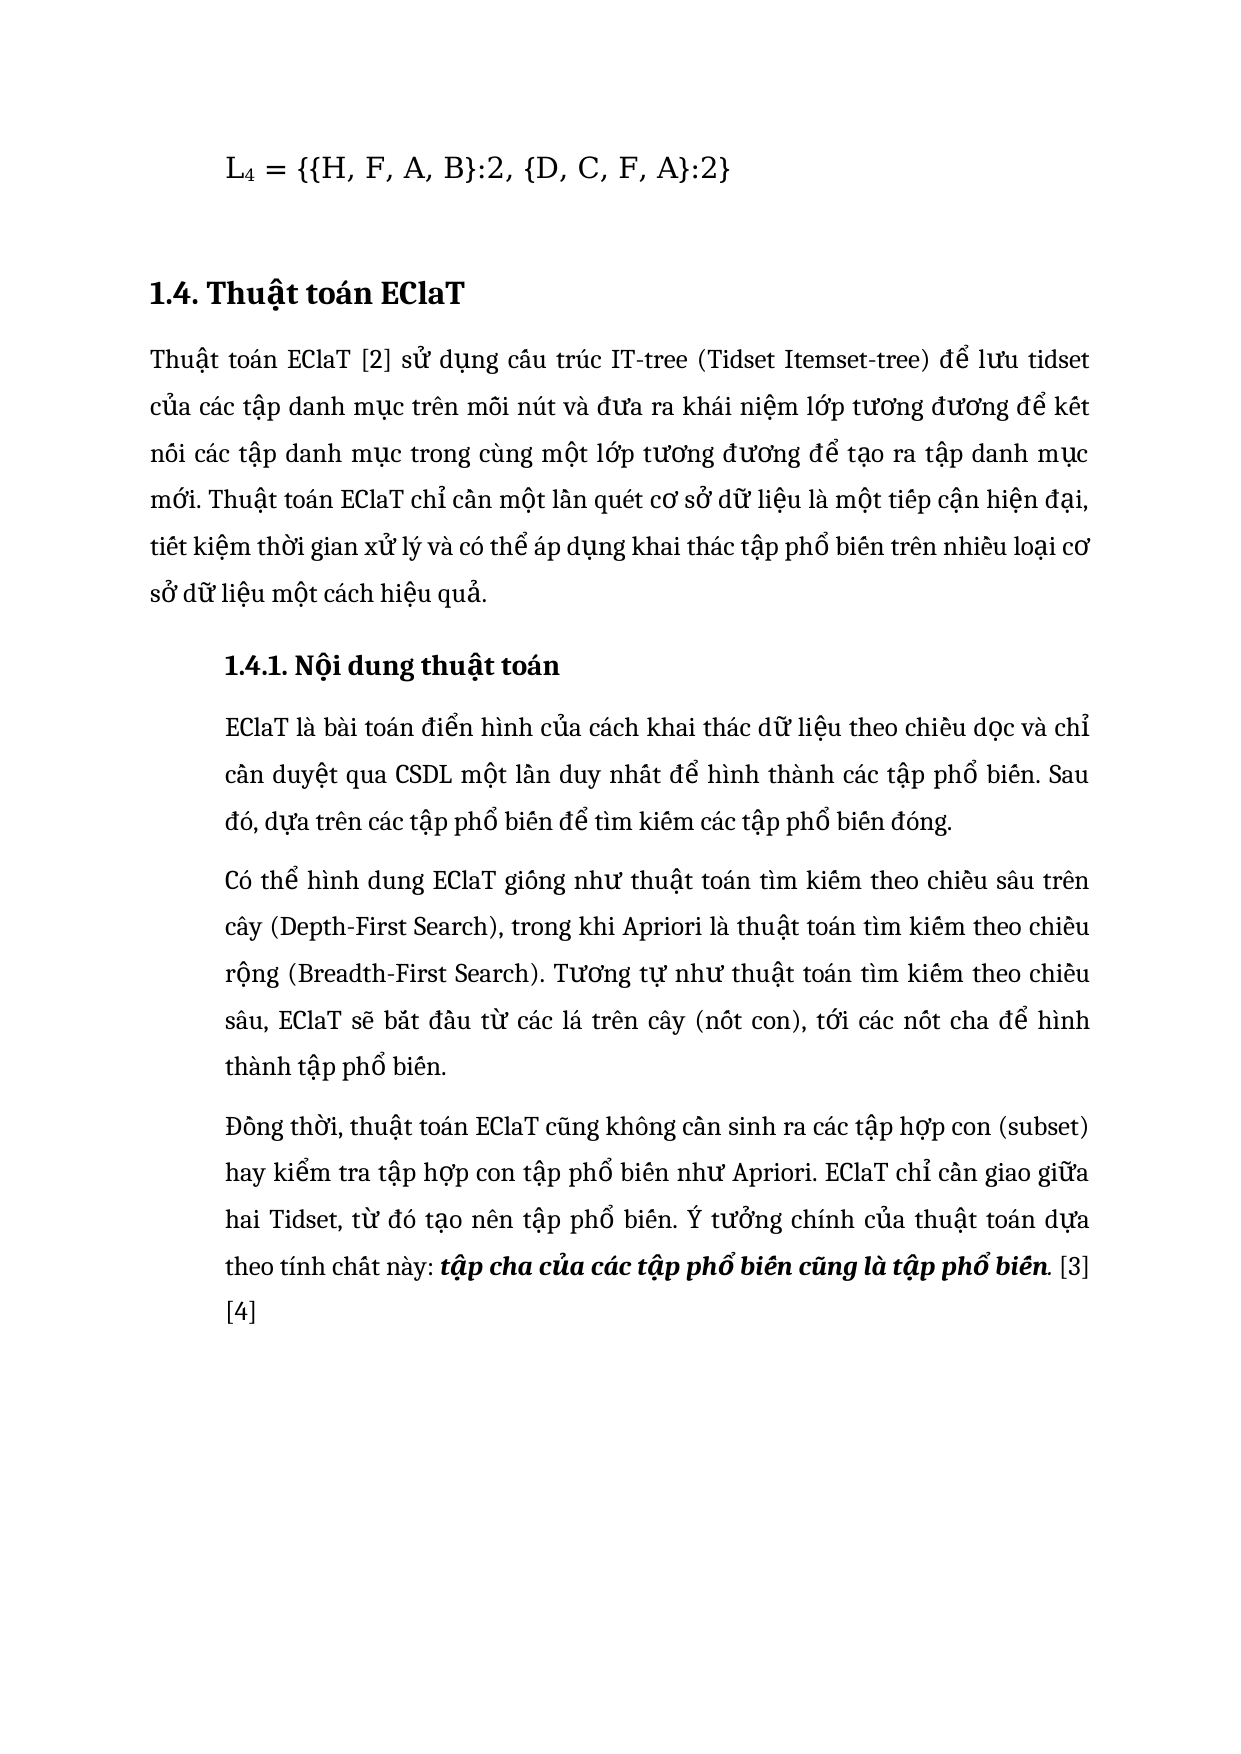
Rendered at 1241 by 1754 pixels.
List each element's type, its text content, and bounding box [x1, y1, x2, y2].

list L4 = {{H, F, A, B}:2, {D, C, F, A}:2} [225, 150, 1090, 185]
text Có thể hình dung EClaT giống như thuật toán tìm kiếm theo chiều sâu trên cây (Depth-First Search), trong khi Apriori là thuật toán tìm kiếm theo chiều rộng (Breadth-First Search). Tương tự như thuật toán tìm kiếm theo chiều sâu, EClaT sẽ bắt đầu từ các lá trên cây (nốt con), tới các nốt cha để hình thành tập phổ biến. [225, 865, 1090, 1082]
text Thuật toán EClaT sử dụng cấu trúc IT-tree (Tidset Itemset-tree) để lưu tidset của các tập danh mục trên mỗi nút và đưa ra khái niệm lớp tương đương để kết nối các tập danh mục trong cùng một lớp tương đương để tạo ra tập danh mục mới. Thuật toán EClaT chỉ cần một lần quét cơ sở dữ liệu là một tiếp cận hiện đại, tiết kiệm thời gian xử lý và có thể áp dụng khai thác tập phổ biến trên nhiều loại cơ sở dữ liệu một cách hiệu quả. [150, 344, 1090, 609]
subtitle Thuật toán EClaT [150, 274, 1090, 313]
text EClaT là bài toán điển hình của cách khai thác dữ liệu theo chiều dọc và chỉ cần duyệt qua CSDL một lần duy nhất để hình thành các tập phổ biến. Sau đó, dựa trên các tập phổ biến để tìm kiếm các tập phổ biến đóng. [225, 712, 1090, 837]
subtitle Nội dung thuật toán [225, 649, 1090, 683]
text Đồng thời, thuật toán EClaT cũng không cần sinh ra các tập hợp con (subset) hay kiểm tra tập hợp con tập phổ biến như Apriori. EClaT chỉ cần giao giữa hai Tidset, từ đó tạo nên tập phổ biến. Ý tưởng chính của thuật toán dựa theo tính chất này: tập cha của các tập phổ biến cũng là tập phổ biến. [225, 1111, 1090, 1327]
